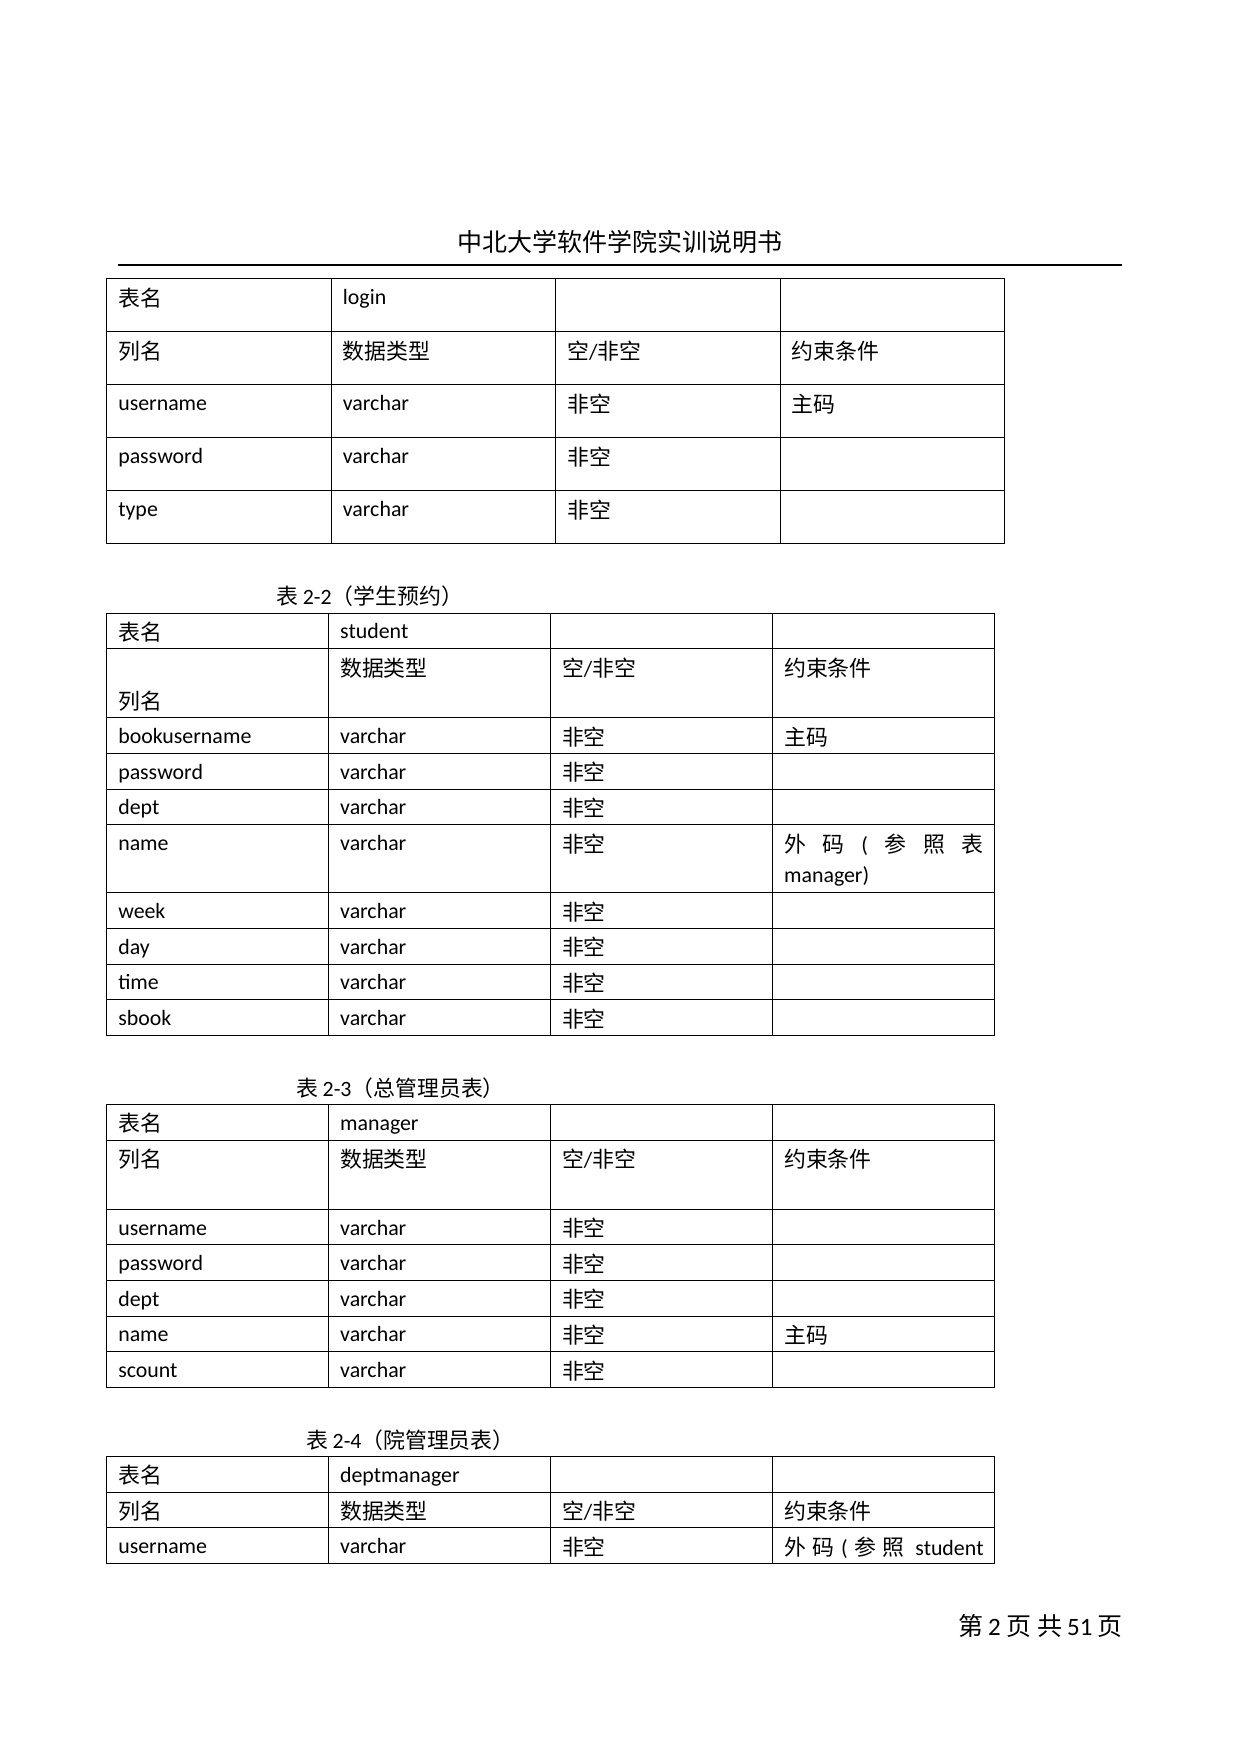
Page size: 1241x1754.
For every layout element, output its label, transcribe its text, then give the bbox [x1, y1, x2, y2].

table_cell varchar [329, 825, 550, 892]
table_cell password [107, 1245, 328, 1280]
table_cell name [107, 1317, 328, 1351]
table_cell 非空 [551, 1245, 772, 1280]
table_cell 数据类型 [329, 649, 550, 717]
table_header 表名 [107, 279, 331, 331]
table_cell bookusername [107, 718, 328, 753]
table_header login [332, 279, 555, 331]
table_cell 非空 [551, 1210, 772, 1244]
table_cell time [107, 965, 328, 999]
table_cell [781, 438, 1004, 490]
table_cell [773, 929, 994, 963]
table_cell varchar [329, 790, 550, 824]
table_header [551, 614, 772, 648]
table_cell varchar [329, 965, 550, 999]
table_cell varchar [329, 1317, 550, 1351]
table_cell 空/非空 [551, 1493, 772, 1527]
table_cell 空/非空 [551, 1141, 772, 1209]
table_header [781, 279, 1004, 331]
table_cell scount [107, 1352, 328, 1387]
table_cell week [107, 893, 328, 928]
table_cell [781, 491, 1004, 543]
table_cell 数据类型 [332, 332, 555, 384]
table_header 表名 [107, 1105, 328, 1139]
table_cell varchar [329, 893, 550, 928]
table_cell 约束条件 [773, 1141, 994, 1209]
table_cell 非空 [551, 965, 772, 999]
table_cell sbook [107, 1000, 328, 1035]
table_cell varchar [332, 385, 555, 437]
table_header [551, 1105, 772, 1139]
table_header [551, 1457, 772, 1492]
table_header 表名 [107, 614, 328, 648]
table_cell [773, 1000, 994, 1035]
table_cell 列名 [107, 1493, 328, 1527]
table_cell 约束条件 [781, 332, 1004, 384]
table_cell [773, 965, 994, 999]
table_cell password [107, 438, 331, 490]
text 表2-4（院管理员表） [118, 1422, 1122, 1455]
table_cell name [107, 825, 328, 892]
table_cell dept [107, 790, 328, 824]
table_header 表名 [107, 1457, 328, 1492]
table_cell 非空 [556, 385, 780, 437]
table_header [773, 1457, 994, 1492]
table_cell 非空 [551, 825, 772, 892]
table_cell [773, 1281, 994, 1316]
table_cell 空/非空 [551, 649, 772, 717]
table_cell 非空 [551, 790, 772, 824]
table_cell 列名 [107, 649, 328, 717]
table_cell [773, 754, 994, 788]
table_header [773, 1105, 994, 1139]
table_cell varchar [329, 929, 550, 963]
table_cell type [107, 491, 331, 543]
table_cell varchar [332, 491, 555, 543]
table_cell [773, 1245, 994, 1280]
table_cell 数据类型 [329, 1141, 550, 1209]
text 表2-2（学生预约） [118, 579, 1122, 611]
text 表2-3（总管理员表） [118, 1070, 1122, 1103]
table_header student [329, 614, 550, 648]
table_cell username [107, 1210, 328, 1244]
table_cell varchar [329, 1528, 550, 1563]
table_cell 主码 [781, 385, 1004, 437]
table_cell varchar [329, 1281, 550, 1316]
table_cell varchar [329, 754, 550, 788]
table_cell varchar [329, 718, 550, 753]
table_cell 列名 [107, 332, 331, 384]
table_cell 约束条件 [773, 1493, 994, 1527]
table_cell 空/非空 [556, 332, 780, 384]
table_cell 非空 [551, 754, 772, 788]
table_cell 非空 [556, 491, 780, 543]
table_cell 外码(参照student表) [773, 1528, 994, 1563]
table_header [773, 614, 994, 648]
table_cell [773, 1352, 994, 1387]
table_header manager [329, 1105, 550, 1139]
table_cell 数据类型 [329, 1493, 550, 1527]
table_cell [773, 790, 994, 824]
table_cell username [107, 385, 331, 437]
table_cell 主码 [773, 1317, 994, 1351]
table_cell varchar [329, 1000, 550, 1035]
table_cell 非空 [551, 929, 772, 963]
table_cell varchar [329, 1210, 550, 1244]
table_cell day [107, 929, 328, 963]
table_cell varchar [329, 1352, 550, 1387]
table_cell 非空 [556, 438, 780, 490]
table_cell dept [107, 1281, 328, 1316]
table_cell username [107, 1528, 328, 1563]
table_cell [773, 1210, 994, 1244]
table_cell [773, 893, 994, 928]
table_cell 非空 [551, 1528, 772, 1563]
table_cell 非空 [551, 1317, 772, 1351]
table_header deptmanager [329, 1457, 550, 1492]
table_cell 非空 [551, 1281, 772, 1316]
table_header [556, 279, 780, 331]
table_cell password [107, 754, 328, 788]
table_cell varchar [332, 438, 555, 490]
table_cell 约束条件 [773, 649, 994, 717]
table_cell 外码(参照表manager) [773, 825, 994, 892]
table_cell 非空 [551, 1000, 772, 1035]
table_cell 主码 [773, 718, 994, 753]
table_cell 非空 [551, 893, 772, 928]
table_cell 非空 [551, 718, 772, 753]
table_cell varchar [329, 1245, 550, 1280]
table_cell 非空 [551, 1352, 772, 1387]
table_cell 列名 [107, 1141, 328, 1209]
